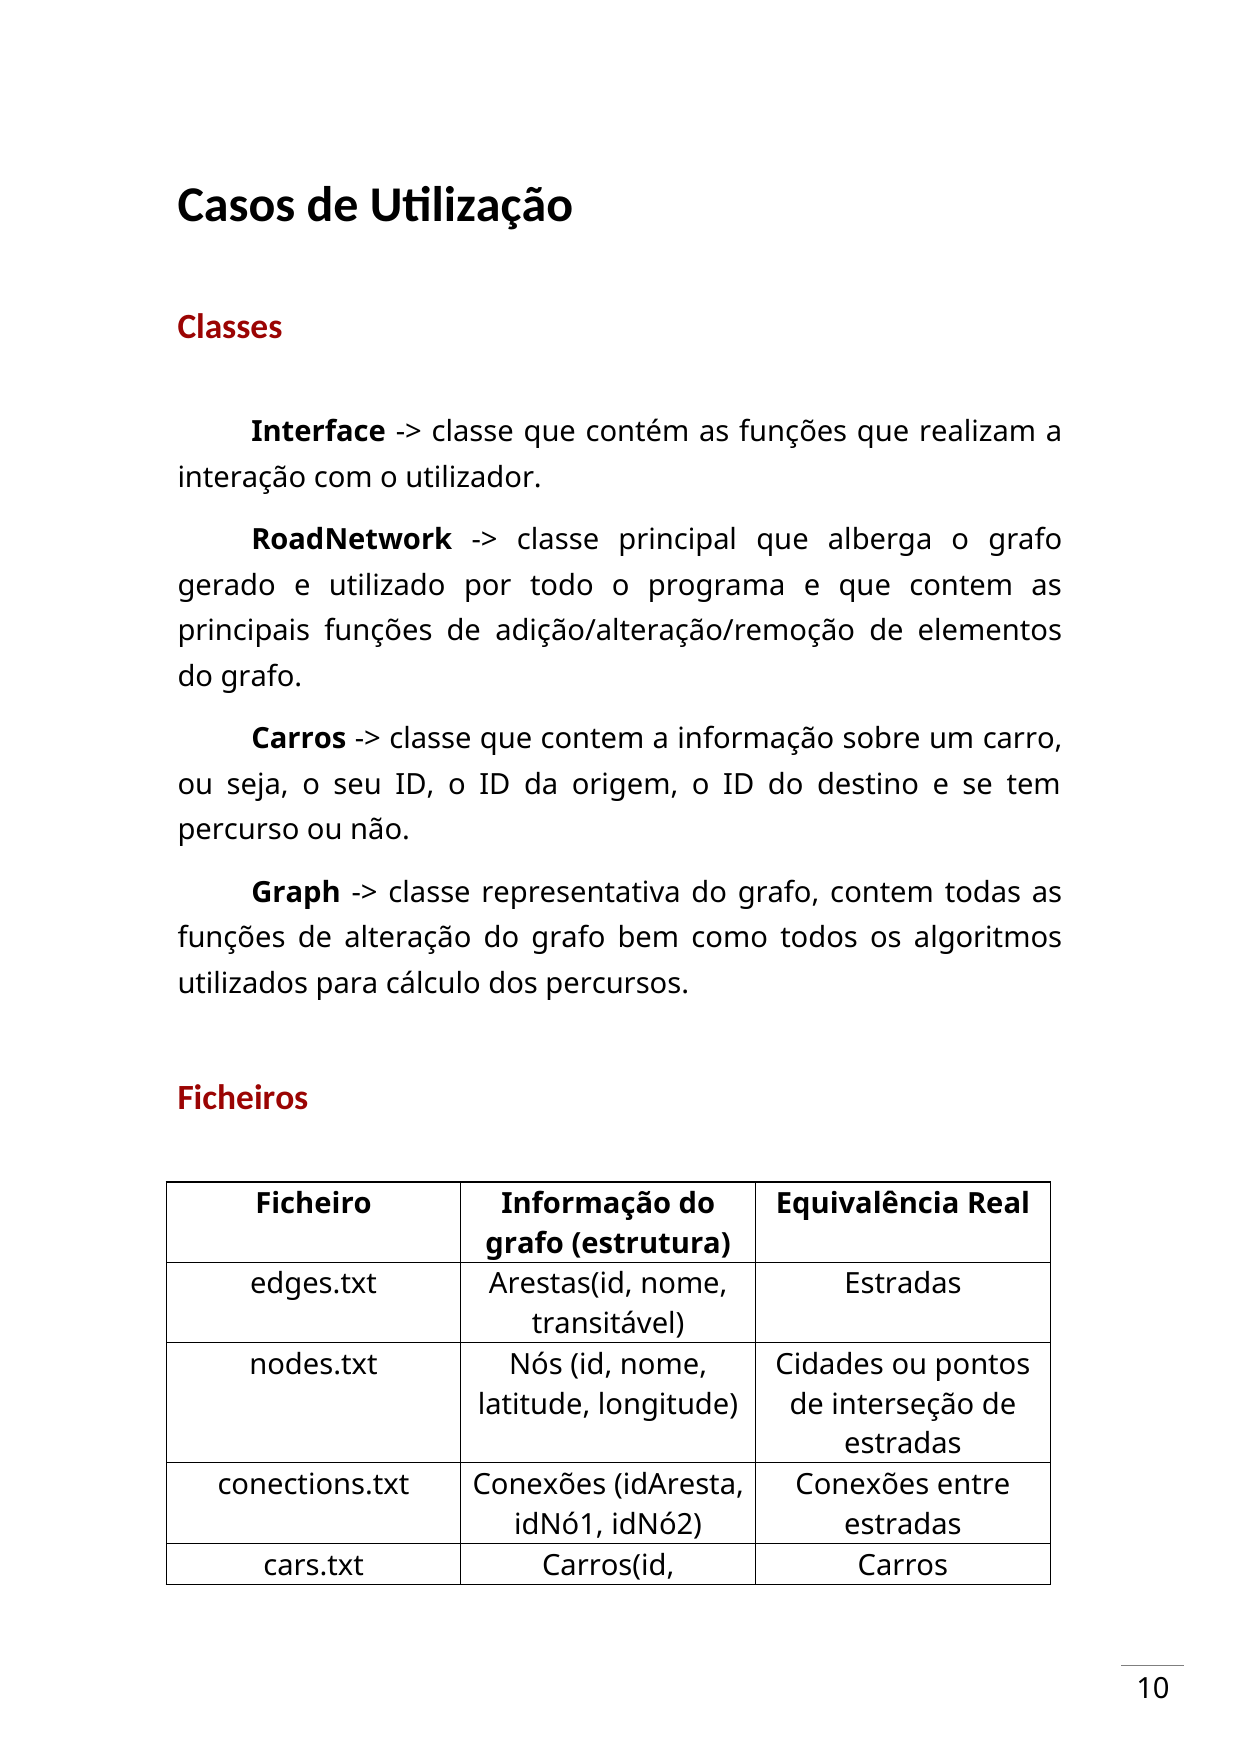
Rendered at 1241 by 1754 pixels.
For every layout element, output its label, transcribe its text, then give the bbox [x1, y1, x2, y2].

table_cell Carros [756, 1544, 1050, 1583]
table_cell edges.txt [167, 1263, 460, 1342]
table_cell Conexões entre estradas [756, 1463, 1050, 1543]
table_header Ficheiro [167, 1183, 460, 1262]
table_cell cars.txt [167, 1544, 460, 1583]
table_header Equivalência Real [756, 1183, 1050, 1262]
text RoadNetwork -> classe principal que alberga o grafo gerado e utilizado por todo o programa e que contem as principais funções de adição/alteração/remoção de elementos do grafo. [177, 518, 1063, 695]
table_cell Conexões (idAresta, idNó1, idNó2) [461, 1463, 755, 1543]
subtitle Ficheiros [177, 1075, 1063, 1118]
subtitle Casos de Utilização [177, 173, 1063, 234]
subtitle Classes [177, 304, 1063, 347]
table_cell Nós (id, nome, latitude, longitude) [461, 1343, 755, 1462]
text Carros -> classe que contem a informação sobre um carro, ou seja, o seu ID, o ID da origem, o ID do destino e se tem percurso ou não. [177, 717, 1063, 848]
table_header Informação do grafo (estrutura) [461, 1183, 755, 1262]
table_cell conections.txt [167, 1463, 460, 1543]
table_cell Carros(id, idNóOrigem, idNóDestino) [461, 1544, 755, 1583]
text Interface -> classe que contém as funções que realizam a interação com o utilizador. [177, 410, 1063, 496]
table_cell nodes.txt [167, 1343, 460, 1462]
table_cell Cidades ou pontos de interseção de estradas [756, 1343, 1050, 1462]
table_cell Arestas(id, nome, transitável) [461, 1263, 755, 1342]
table_cell Estradas [756, 1263, 1050, 1342]
text Graph -> classe representativa do grafo, contem todas as funções de alteração do grafo bem como todos os algoritmos utilizados para cálculo dos percursos. [177, 871, 1063, 1002]
